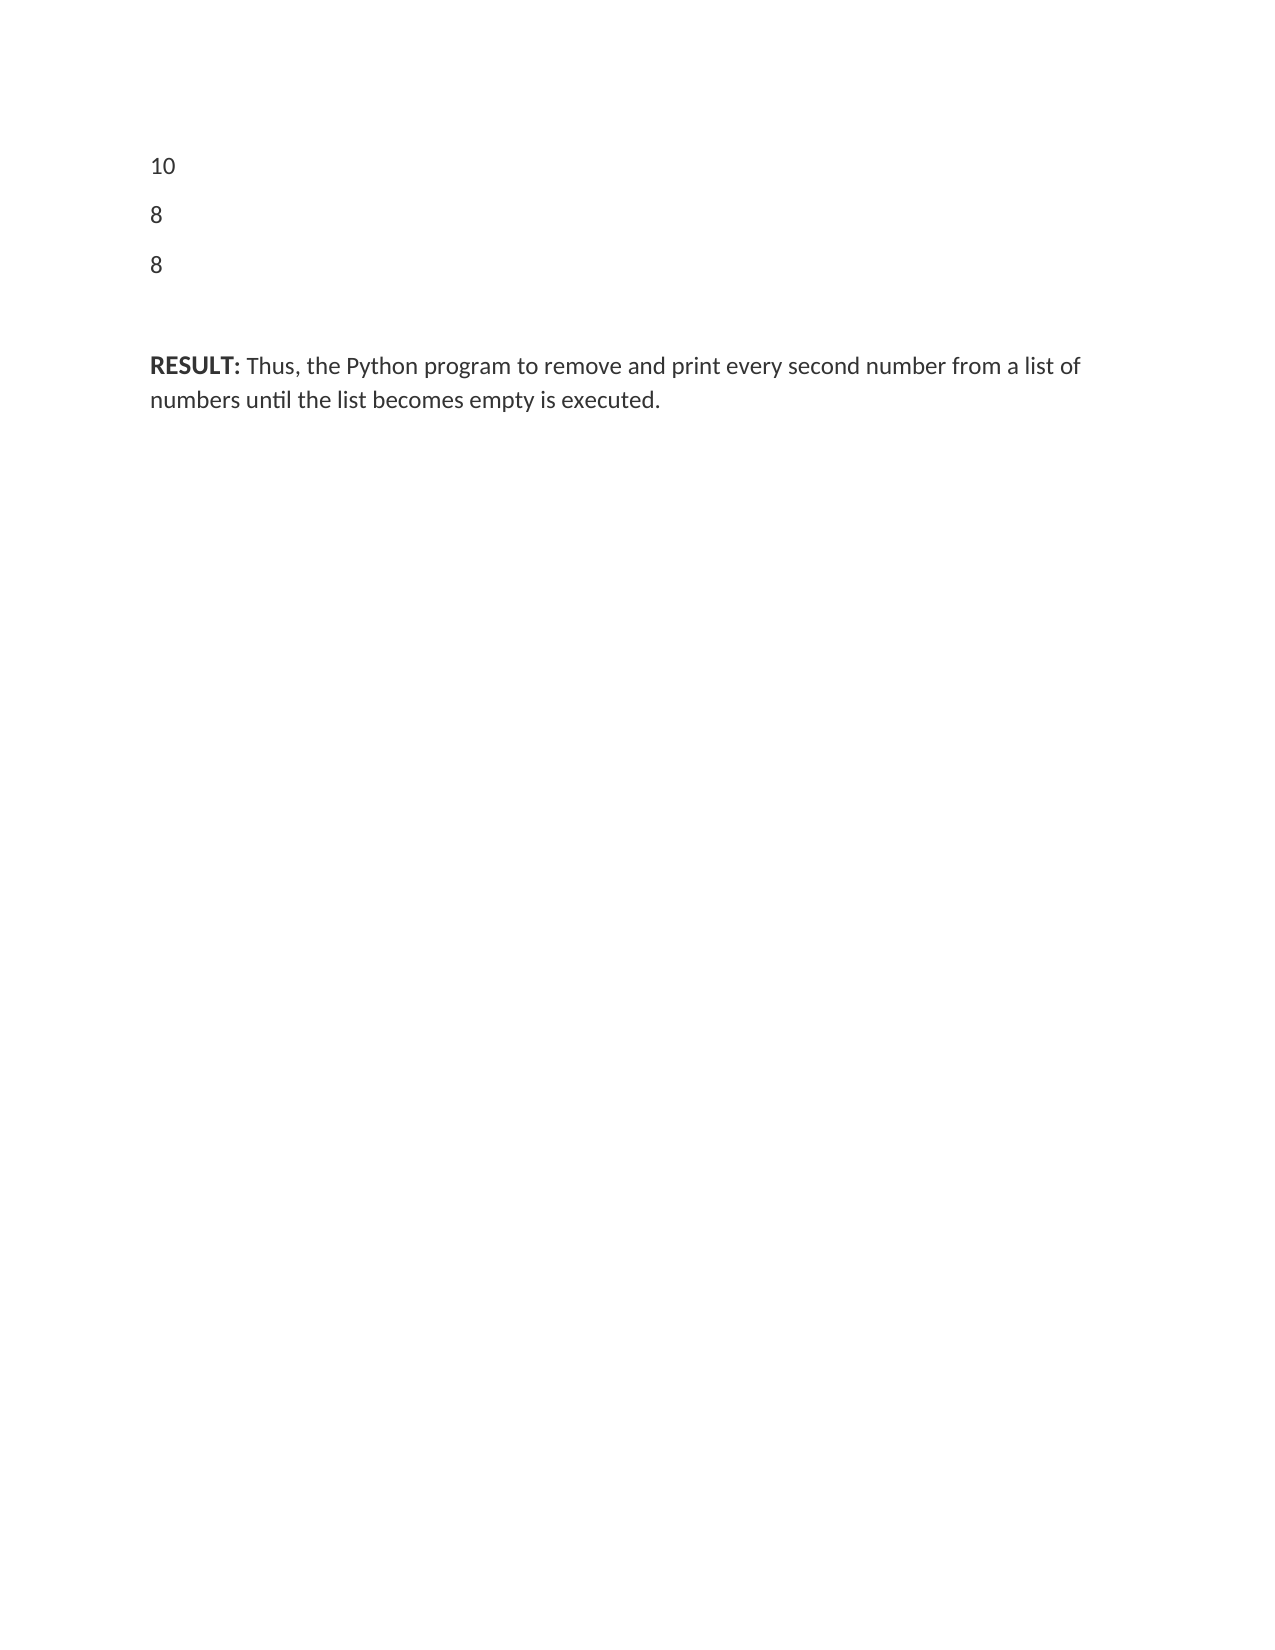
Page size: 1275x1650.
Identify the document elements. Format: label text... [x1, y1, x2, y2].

text 10 [150, 150, 1125, 181]
text 8 [150, 199, 1125, 230]
text 8 [150, 249, 1125, 280]
text RESULT: Thus, the Python program to remove and print every second number from a list of numbers until the list becomes empty is executed. [150, 348, 1125, 414]
